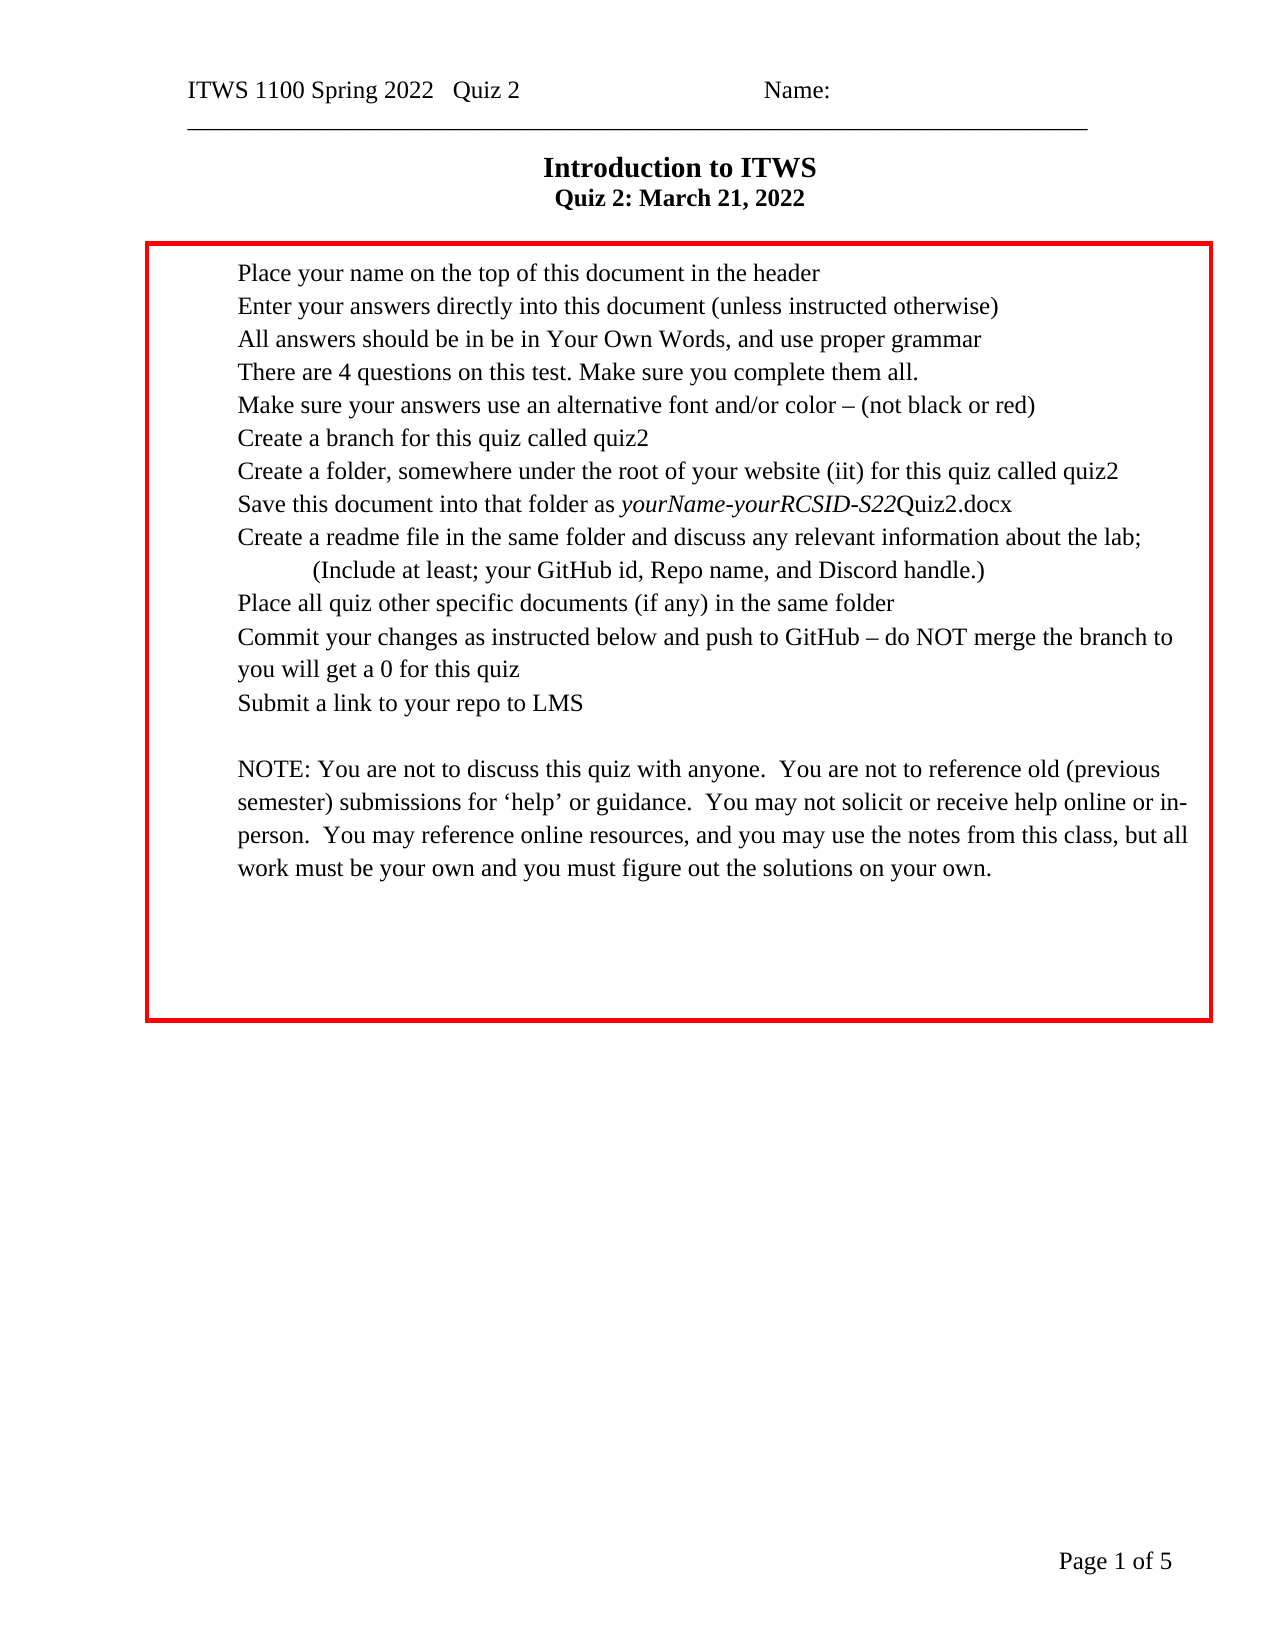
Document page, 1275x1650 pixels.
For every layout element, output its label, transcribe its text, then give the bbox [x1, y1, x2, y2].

title Introduction to ITWS [187, 150, 1172, 183]
title Quiz 2: March 21, 2022 [187, 183, 1172, 212]
